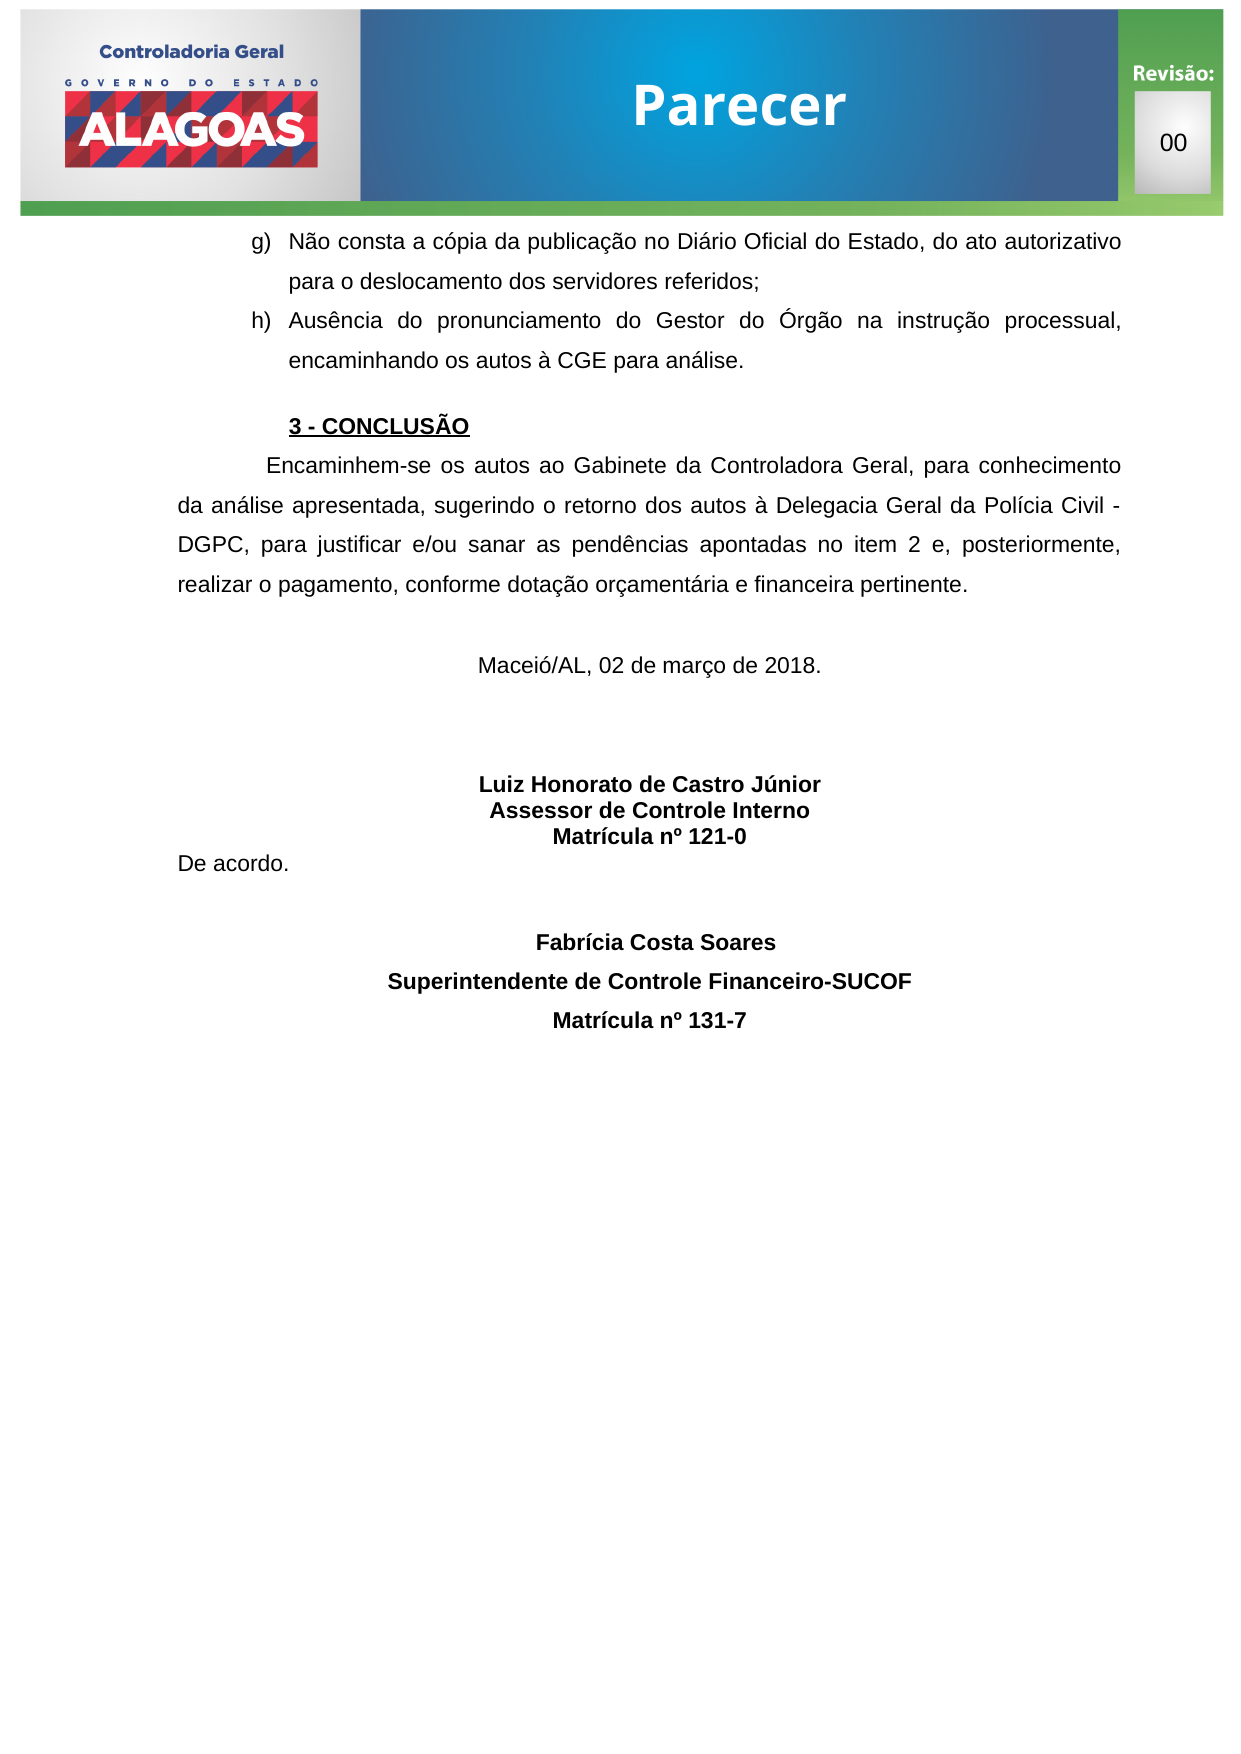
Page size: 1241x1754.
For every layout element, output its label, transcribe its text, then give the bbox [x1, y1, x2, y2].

text Fabrícia Costa Soares [177, 928, 1122, 955]
text Matrícula nº 131-7 [177, 1007, 1122, 1034]
list 3 - CONCLUSÃO [288, 413, 1122, 439]
text Assessor de Controle Interno [177, 797, 1122, 823]
list Não consta a cópia da publicação no Diário Oficial do Estado, do ato autorizativo para o deslocamento dos servidores referidos; [251, 177, 1122, 294]
list Ausência do pronunciamento do Gestor do Órgão na instrução processual, encaminhando os autos à CGE para análise. [251, 307, 1122, 373]
text Encaminhem-se os autos ao Gabinete da Controladora Geral, para conhecimento da análise apresentada, sugerindo o retorno dos autos à Delegacia Geral da Polícia Civil - DGPC, para justificar e/ou sanar as pendências apontadas no item 2 e, posteriormente, realizar o pagamento, conforme dotação orçamentária e financeira pertinente. [177, 452, 1122, 597]
text Superintendente de Controle Financeiro-SUCOF [177, 968, 1122, 994]
text De acordo. [177, 849, 1122, 876]
text Maceió/AL, 02 de março de 2018. [177, 652, 1122, 678]
picture [20, 9, 1224, 216]
text Matrícula nº 121-0 [177, 823, 1122, 849]
text Luiz Honorato de Castro Júnior [177, 771, 1122, 797]
